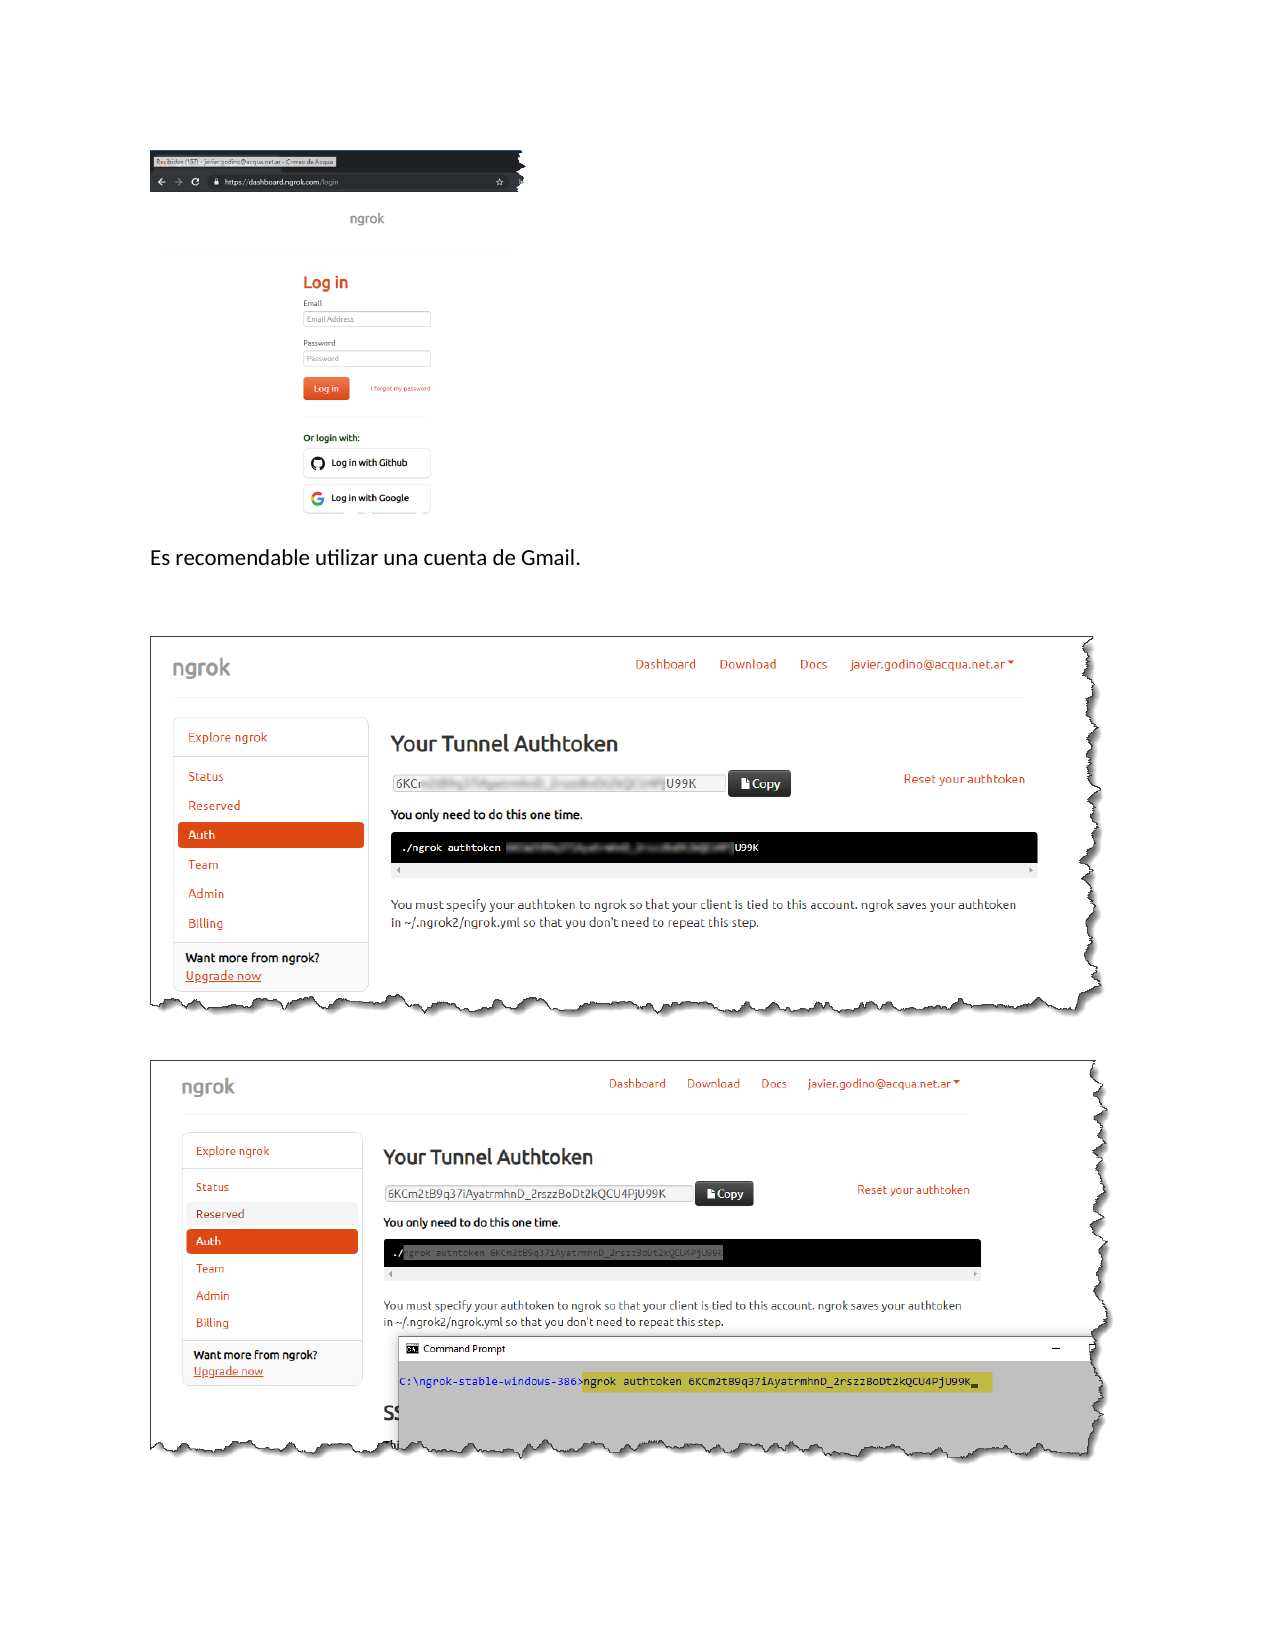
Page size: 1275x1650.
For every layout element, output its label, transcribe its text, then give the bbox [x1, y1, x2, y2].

picture [150, 1060, 1125, 1476]
picture [150, 150, 532, 524]
picture [150, 636, 1125, 1042]
text Es recomendable utilizar una cuenta de Gmail. [150, 543, 1125, 571]
